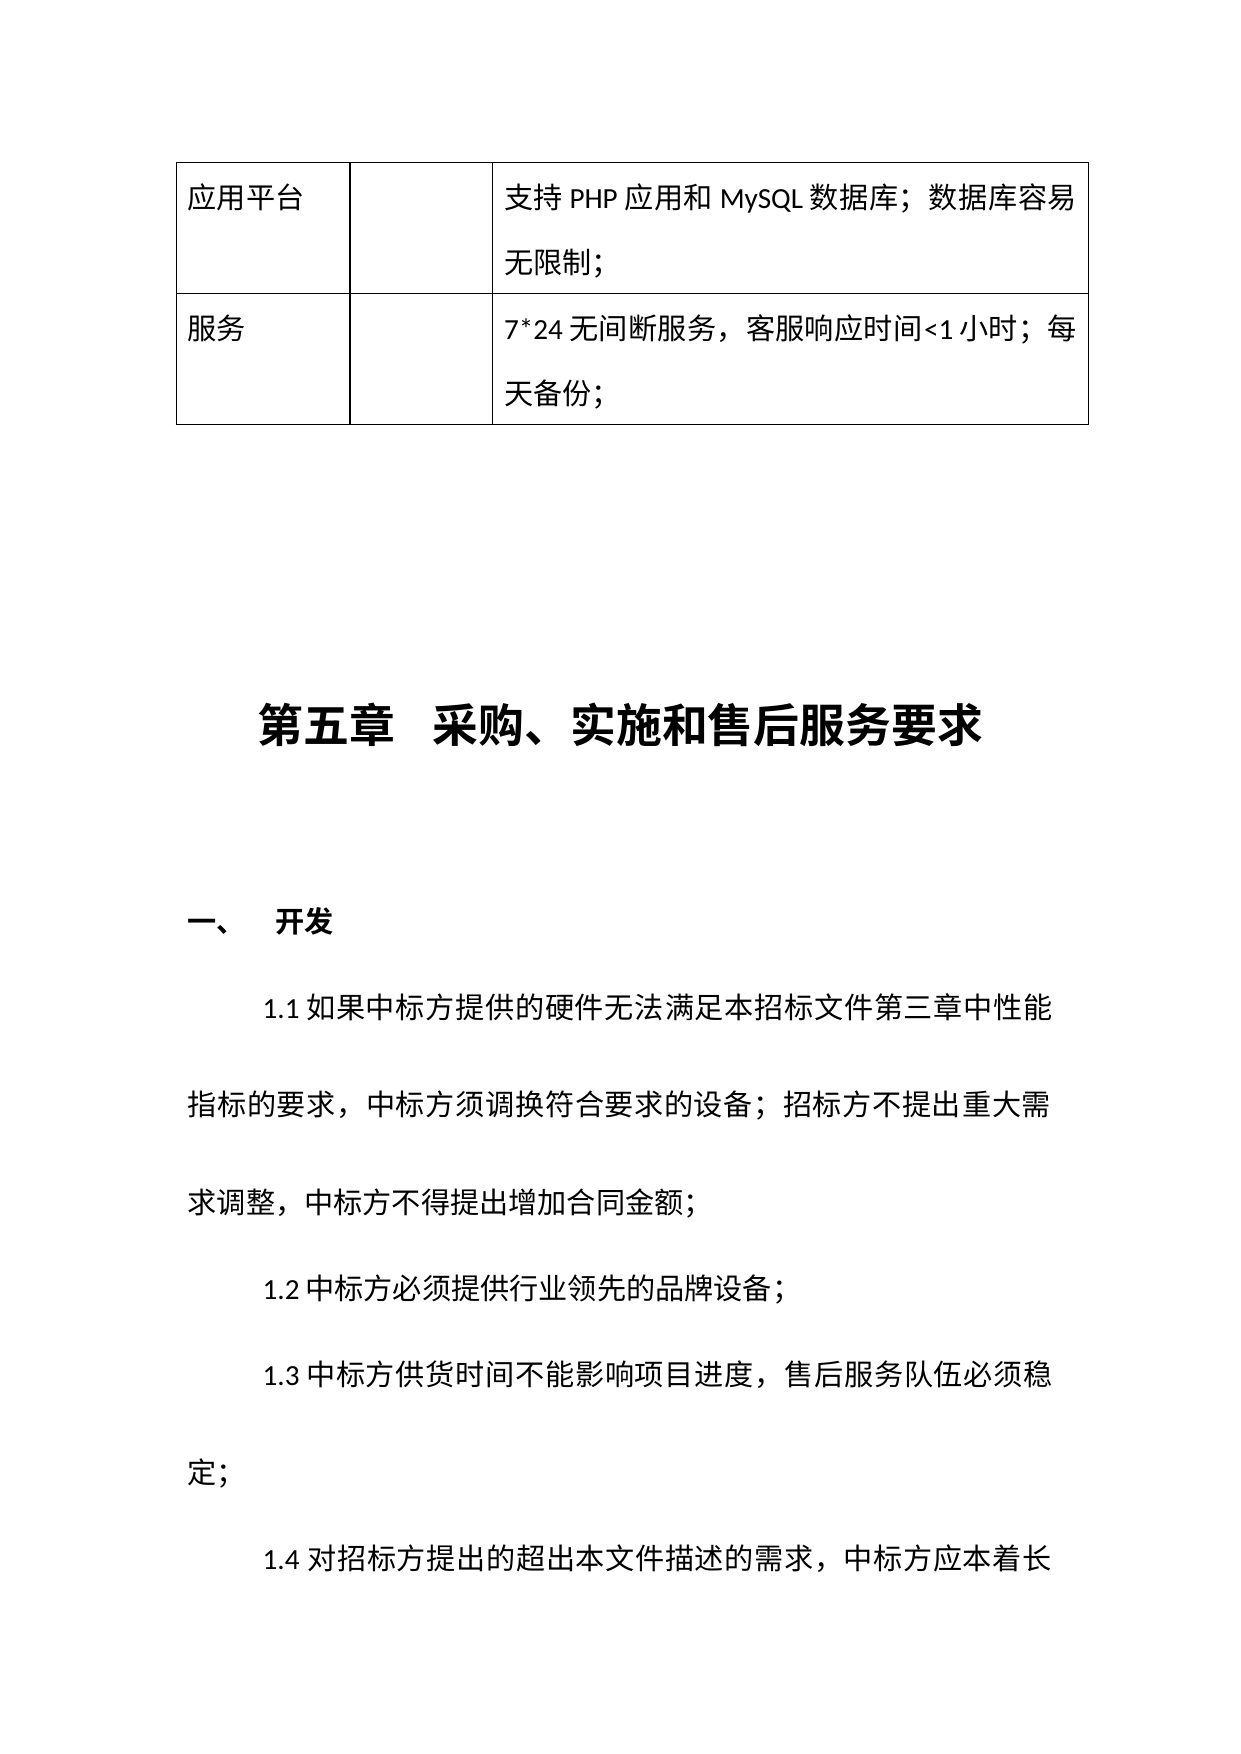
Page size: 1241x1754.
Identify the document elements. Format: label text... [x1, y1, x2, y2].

list 采购、实施和售后服务要求 [187, 673, 1053, 771]
table_cell 服务 [177, 294, 349, 424]
table_cell [351, 294, 492, 424]
text 1.1如果中标方提供的硬件无法满足本招标文件第三章中性能指标的要求，中标方须调换符合要求的设备；招标方不提出重大需求调整，中标方不得提出增加合同金额； [187, 973, 1053, 1233]
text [187, 1524, 1053, 1589]
table_cell 支持PHP应用和MySQL数据库；数据库容易无限制； [493, 163, 1088, 293]
text 1.2中标方必须提供行业领先的品牌设备； [187, 1254, 1053, 1319]
table_cell 7*24无间断服务，客服响应时间<1小时；每天备份； [493, 294, 1088, 424]
table_cell [351, 163, 492, 293]
table_cell 应用平台 [177, 163, 349, 293]
text 1.3中标方供货时间不能影响项目进度，售后服务队伍必须稳定； [187, 1340, 1053, 1503]
list 开发 [187, 887, 1053, 952]
